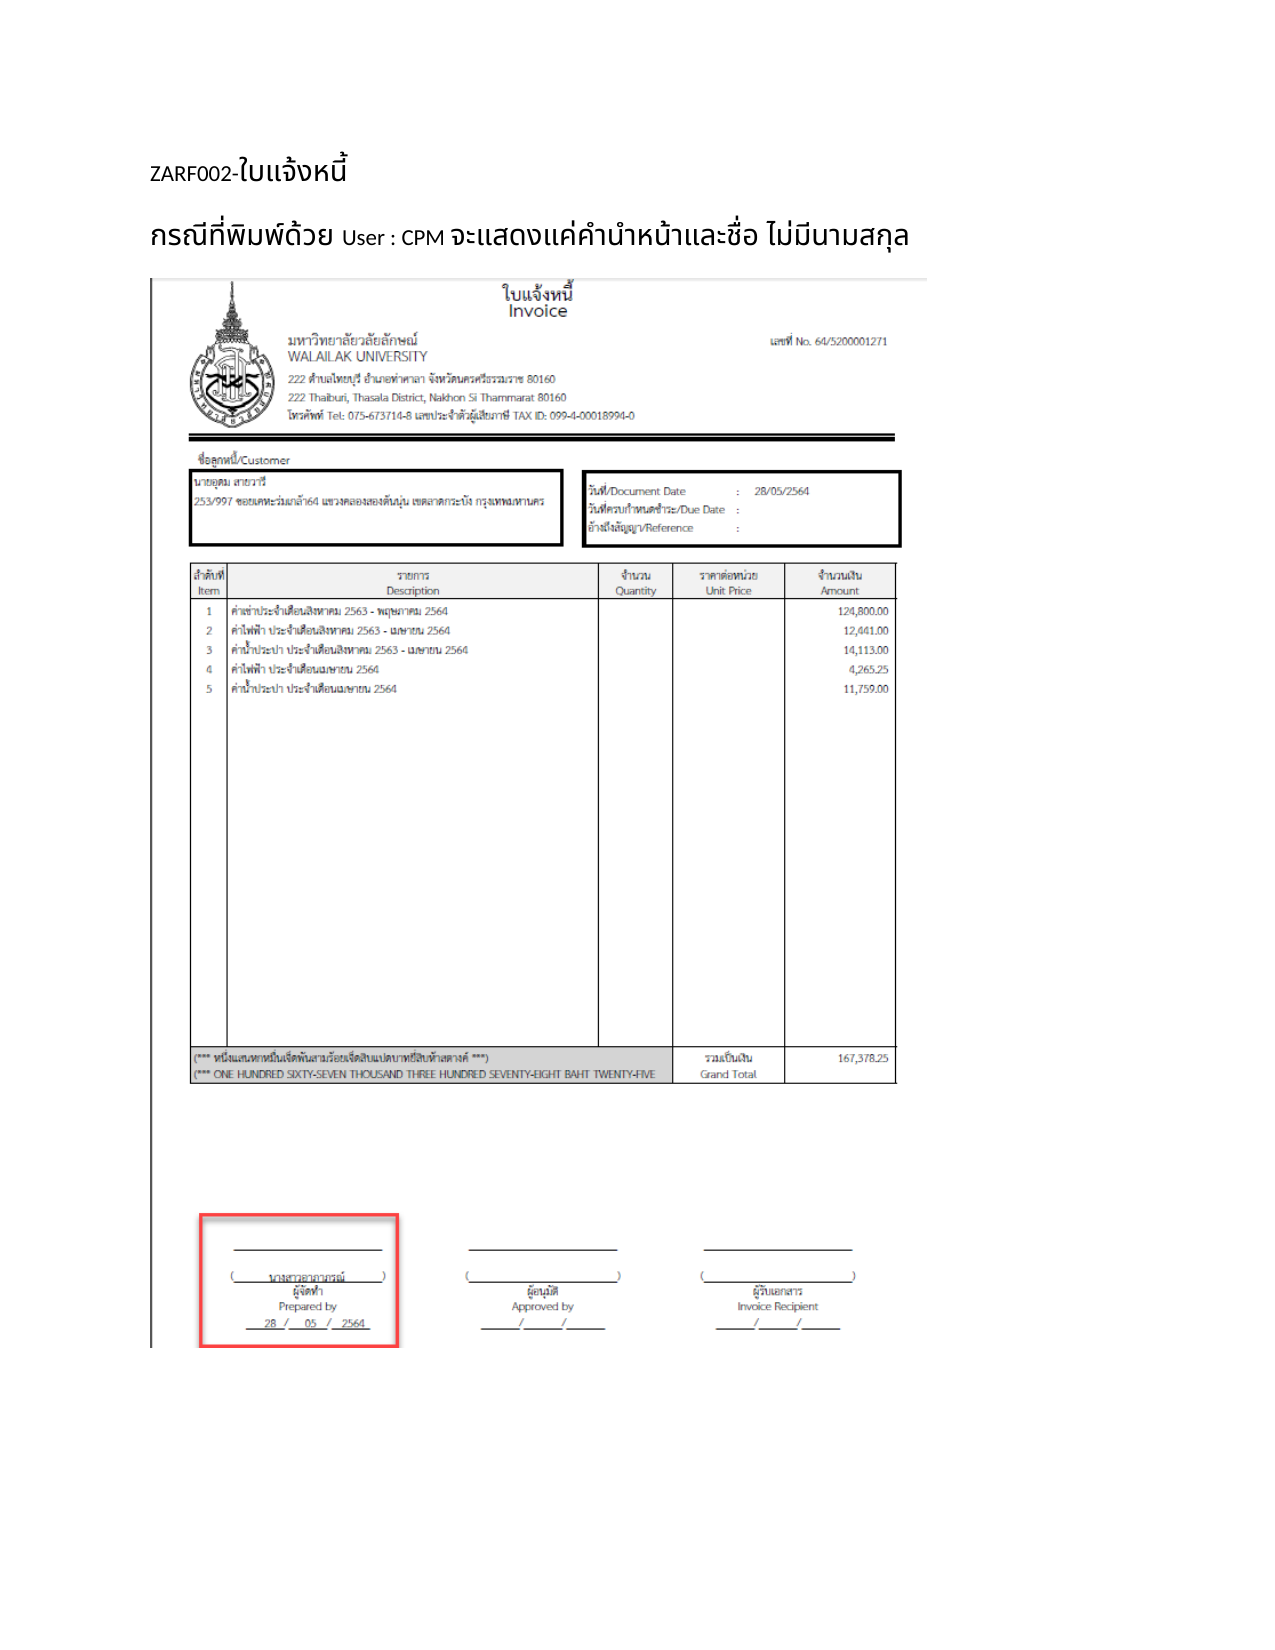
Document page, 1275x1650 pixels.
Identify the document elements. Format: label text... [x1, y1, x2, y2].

picture [150, 278, 927, 1348]
text กรณีที่พิมพ์ด้วย User : CPM จะแสดงแค่คำนำหน้าและชื่อ ไม่มีนามสกุล [150, 214, 1125, 258]
text ZARF002-ใบแจ้งหนี้ [150, 150, 1125, 194]
